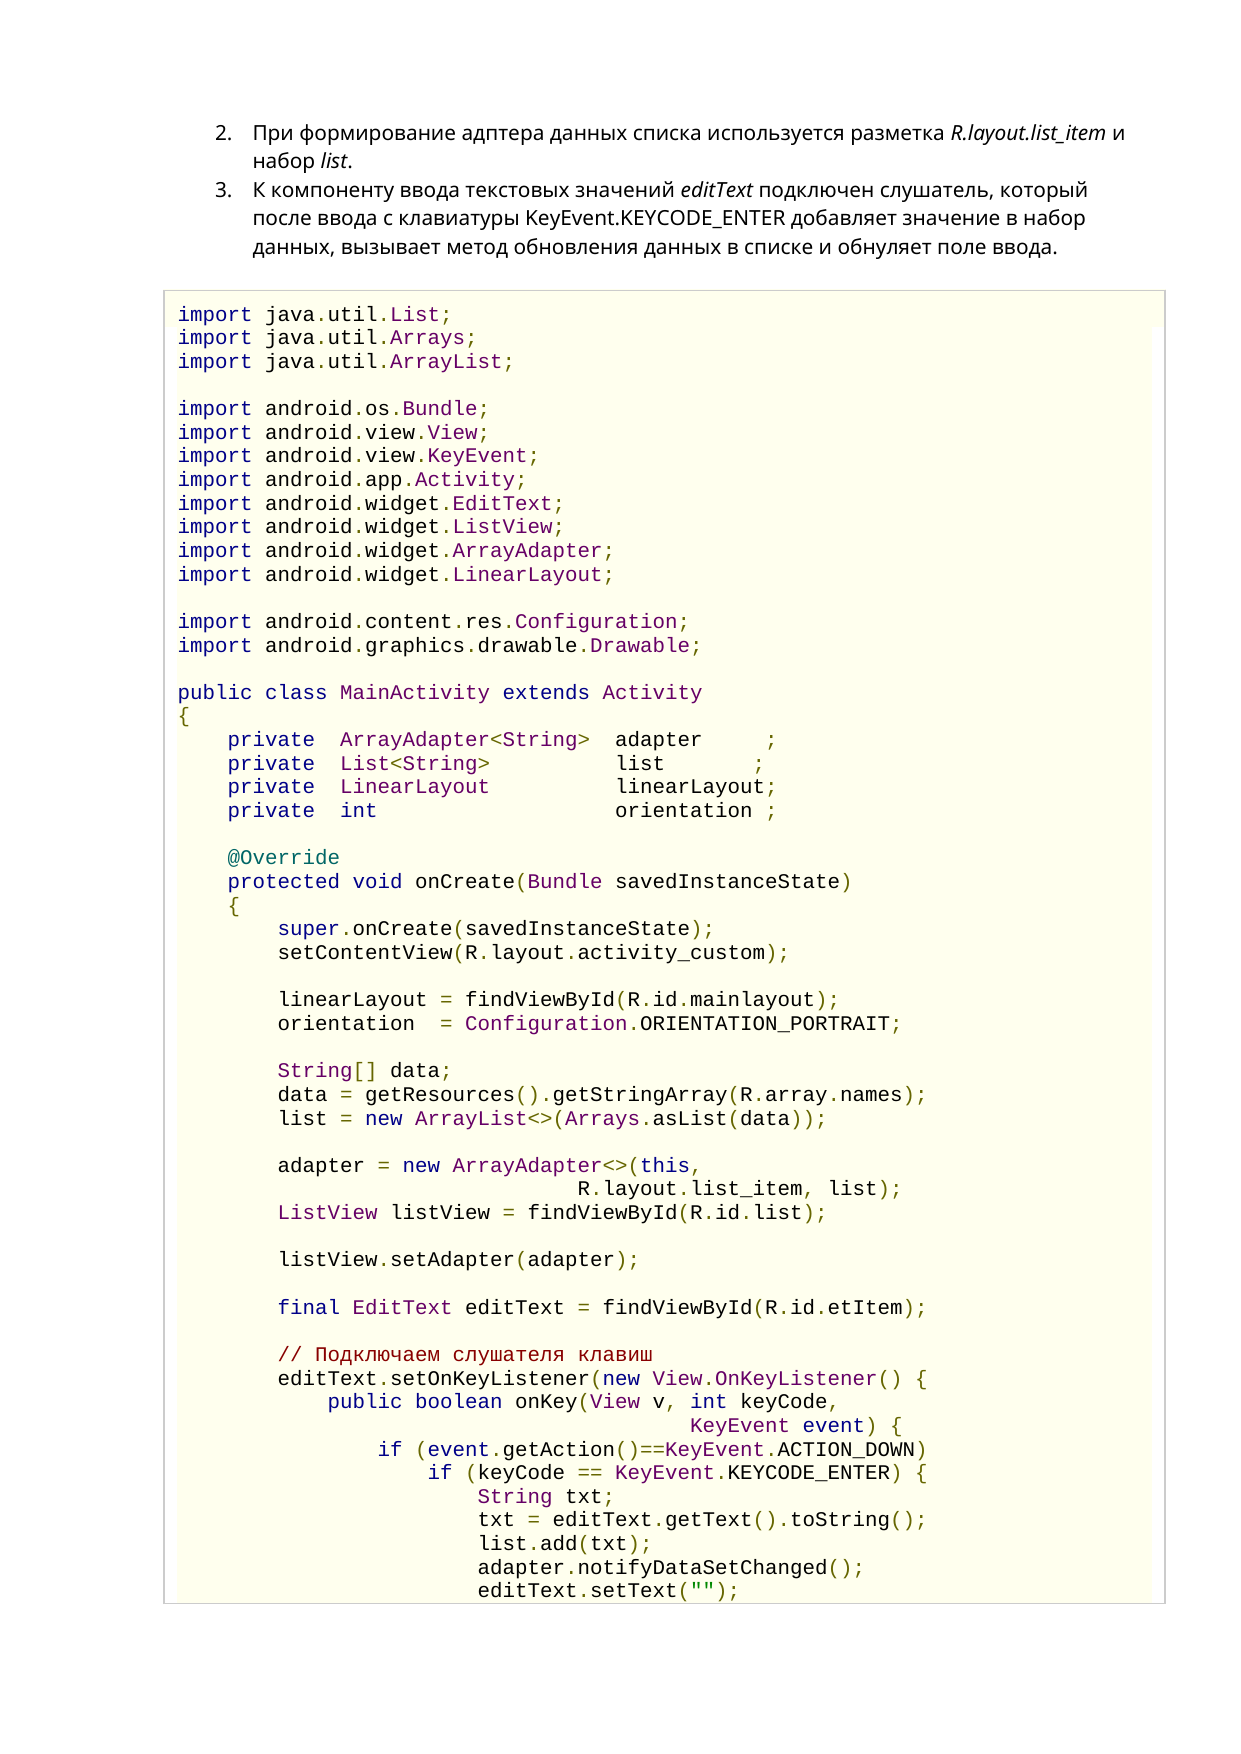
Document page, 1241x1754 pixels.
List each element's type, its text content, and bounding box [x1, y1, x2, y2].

text import android.view.View; [177, 422, 1152, 445]
list К компоненту ввода текстовых значений editText подключен слушатель, который после ввода с клавиатуры KeyEvent.KEYCODE_ENTER добавляет значение в набор данных, вызывает метод обновления данных в списке и обнуляет поле ввода. [215, 175, 1152, 260]
text String[] data; [177, 1060, 1152, 1084]
text R.layout.list_item, list); [177, 1178, 1152, 1202]
text String txt; [177, 1486, 1152, 1509]
text import android.widget.ArrayAdapter; [177, 540, 1152, 564]
text @Override [177, 847, 1152, 871]
text private List<String> list ; [177, 753, 1152, 776]
text editText.setOnKeyListener(new View.OnKeyListener() { [177, 1368, 1152, 1391]
text list.add(txt); [177, 1533, 1152, 1557]
text // Подключаем слушателя клавиш [177, 1344, 1152, 1368]
text import android.os.Bundle; [177, 398, 1152, 422]
text public class MainActivity extends Activity [177, 682, 1152, 706]
text import java.util.List; [165, 291, 1164, 327]
text private ArrayAdapter<String> adapter ; [177, 729, 1152, 753]
text ListView listView = findViewById(R.id.list); [177, 1202, 1152, 1226]
text import android.widget.ListView; [177, 516, 1152, 540]
text import android.app.Activity; [177, 469, 1152, 493]
text txt = editText.getText().toString(); [177, 1509, 1152, 1533]
text import android.view.KeyEvent; [177, 445, 1152, 469]
text if (keyCode == KeyEvent.KEYCODE_ENTER) { [177, 1462, 1152, 1486]
text super.onCreate(savedInstanceState); [177, 918, 1152, 942]
text final EditText editText = findViewById(R.id.etItem); [177, 1297, 1152, 1320]
text editText.setText(""); [177, 1580, 1152, 1603]
text { [177, 895, 1152, 918]
text if (event.getAction()==KeyEvent.ACTION_DOWN) [177, 1438, 1152, 1462]
text import android.widget.LinearLayout; [177, 564, 1152, 587]
text import android.content.res.Configuration; [177, 611, 1152, 634]
text list = new ArrayList<>(Arrays.asList(data)); [177, 1107, 1152, 1131]
text private LinearLayout linearLayout; [177, 776, 1152, 800]
text import java.util.ArrayList; [177, 351, 1152, 374]
text setContentView(R.layout.activity_custom); [177, 942, 1152, 966]
text import android.graphics.drawable.Drawable; [177, 634, 1152, 658]
text import java.util.Arrays; [177, 327, 1152, 351]
text { [177, 706, 1152, 729]
text listView.setAdapter(adapter); [177, 1249, 1152, 1273]
text protected void onCreate(Bundle savedInstanceState) [177, 871, 1152, 895]
text adapter = new ArrayAdapter<>(this, [177, 1155, 1152, 1178]
text adapter.notifyDataSetChanged(); [177, 1557, 1152, 1580]
text linearLayout = findViewById(R.id.mainlayout); [177, 989, 1152, 1013]
text import android.widget.EditText; [177, 493, 1152, 516]
text data = getResources().getStringArray(R.array.names); [177, 1084, 1152, 1107]
text KeyEvent event) { [177, 1415, 1152, 1438]
list При формирование адптера данных списка используется разметка R.layout.list_item и набор list. [215, 118, 1152, 175]
text orientation = Configuration.ORIENTATION_PORTRAIT; [177, 1013, 1152, 1037]
text private int orientation ; [177, 800, 1152, 824]
text public boolean onKey(View v, int keyCode, [177, 1391, 1152, 1415]
